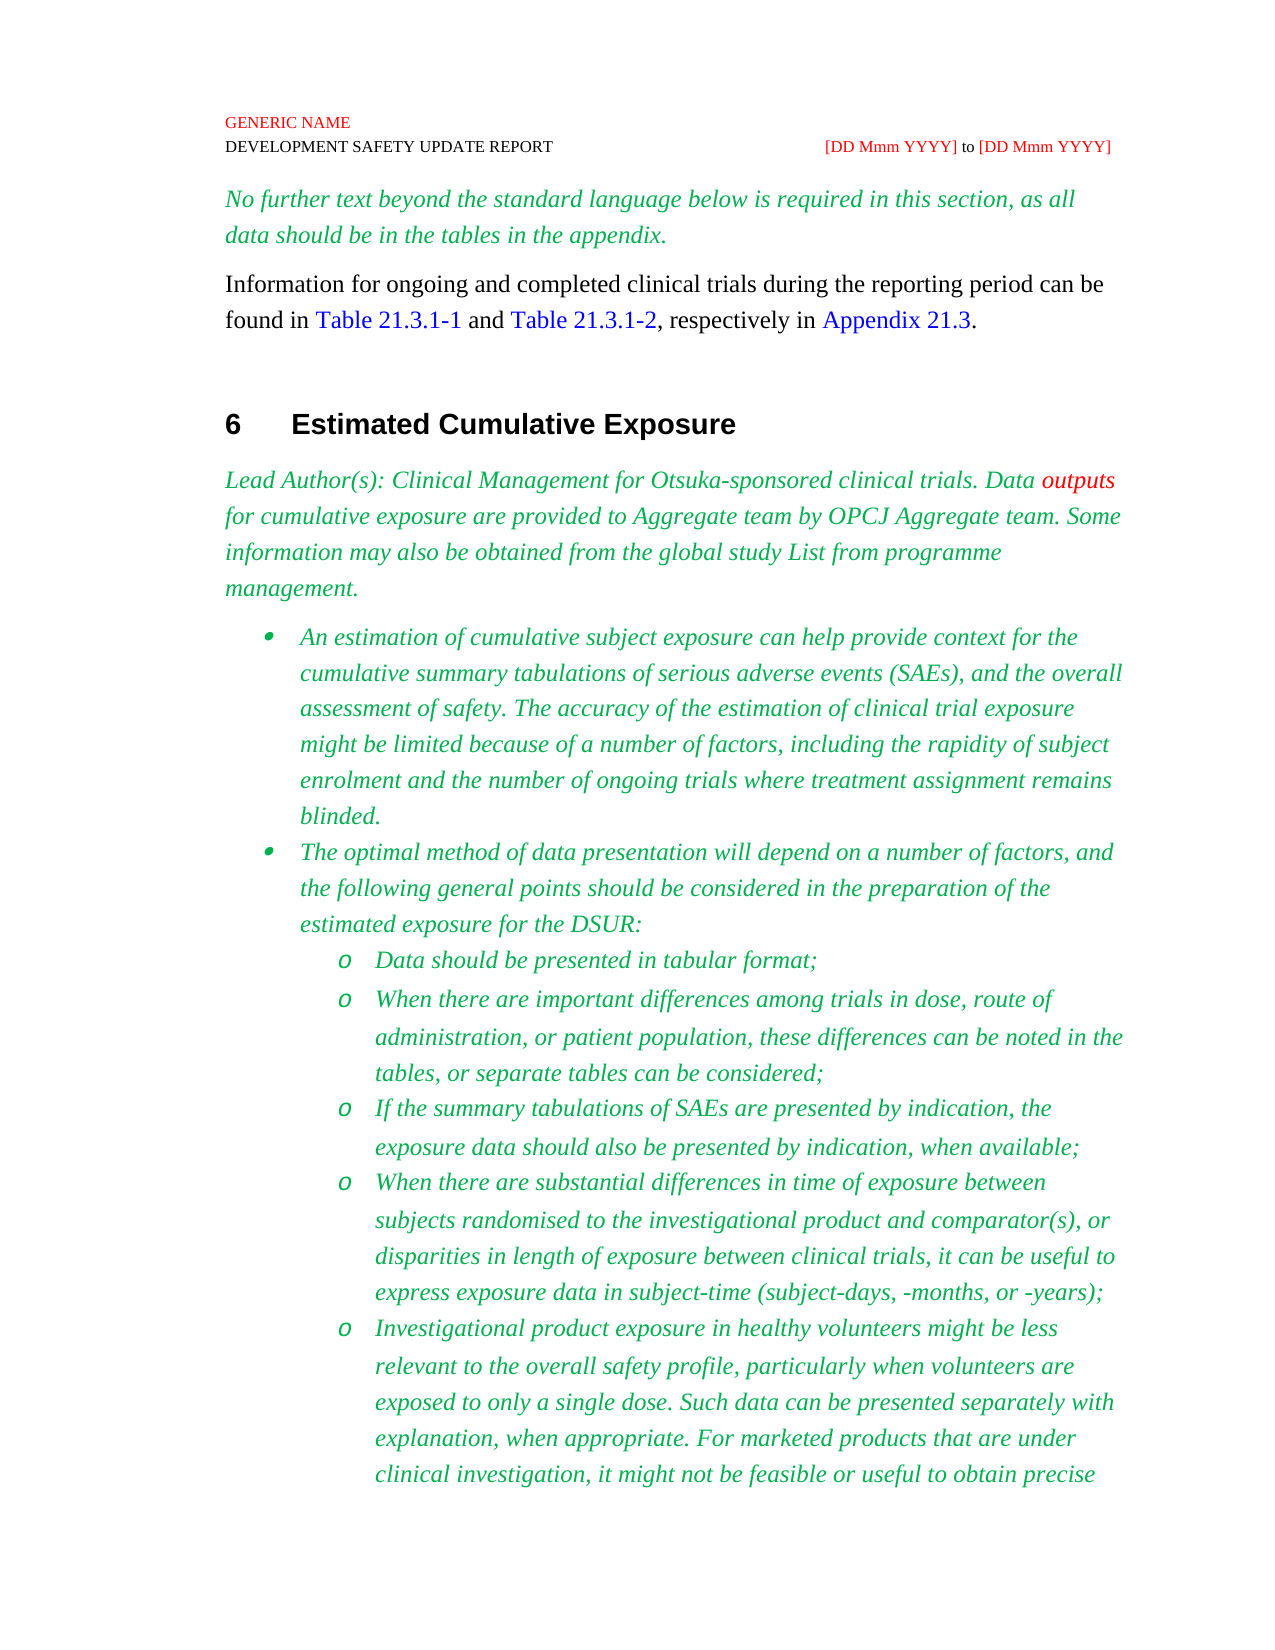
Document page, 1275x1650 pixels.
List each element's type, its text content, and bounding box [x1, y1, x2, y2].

list If the summary tabulations of SAEs are presented by indication, the exposure data should also be presented by indication, when available; [337, 1093, 1125, 1160]
list Data should be presented in tabular format; [337, 945, 1125, 976]
text Lead Author(s): Clinical Management for Otsuka-sponsored clinical trials. Data outputs for cumulative exposure are provided to Aggregate team by OPCJ Aggregate team. Some information may also be obtained from the global study List from programme management. [225, 465, 1125, 602]
list An estimation of cumulative subject exposure can help provide context for the cumulative summary tabulations of serious adverse events (SAEs), and the overall assessment of safety. The accuracy of the estimation of clinical trial exposure might be limited because of a number of factors, including the rapidity of subject enrolment and the number of ongoing trials where treatment assignment remains blinded. [262, 622, 1125, 830]
subtitle Estimated Cumulative Exposure [225, 407, 1125, 440]
list The optimal method of data presentation will depend on a number of factors, and the following general points should be considered in the preparation of the estimated exposure for the DSUR: [262, 837, 1125, 938]
text Information for ongoing and completed clinical trials during the reporting period can be found in Table 21.3.1-1 and Table 21.3.1-2, respectively in Appendix 21.3. [225, 269, 1125, 333]
list When there are important differences among trials in dose, route of administration, or patient population, these differences can be noted in the tables, or separate tables can be considered; [337, 984, 1125, 1086]
text No further text beyond the standard language below is required in this section, as all data should be in the tables in the appendix. [225, 184, 1125, 249]
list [337, 1313, 1125, 1488]
list When there are substantial differences in time of exposure between subjects randomised to the investigational product and comparator(s), or disparities in length of exposure between clinical trials, it can be useful to express exposure data in subject-time (subject-days, -months, or -years); [337, 1167, 1125, 1306]
